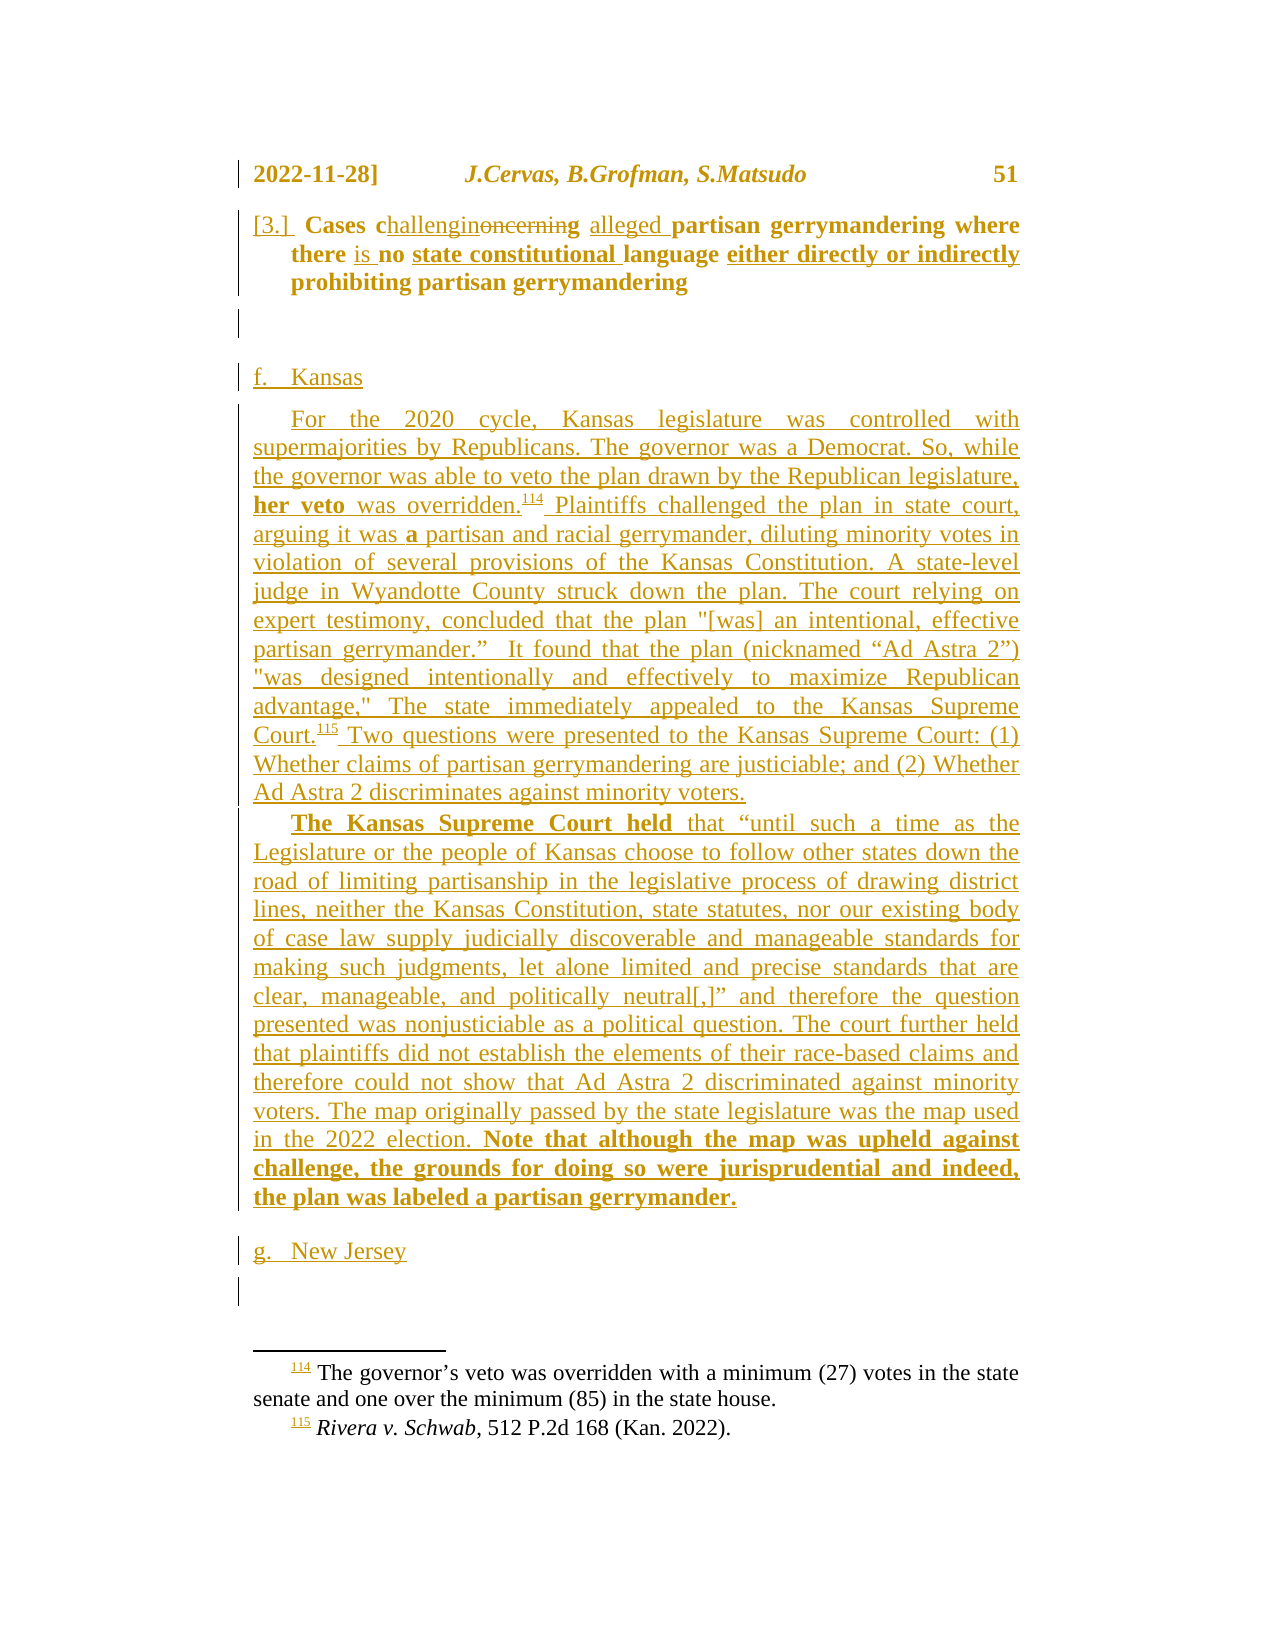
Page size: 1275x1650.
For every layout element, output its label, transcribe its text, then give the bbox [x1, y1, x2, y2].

subtitle Cases cg partisan gerrymandering where there no language prohibiting partisan gerrymandering [253, 210, 1020, 296]
